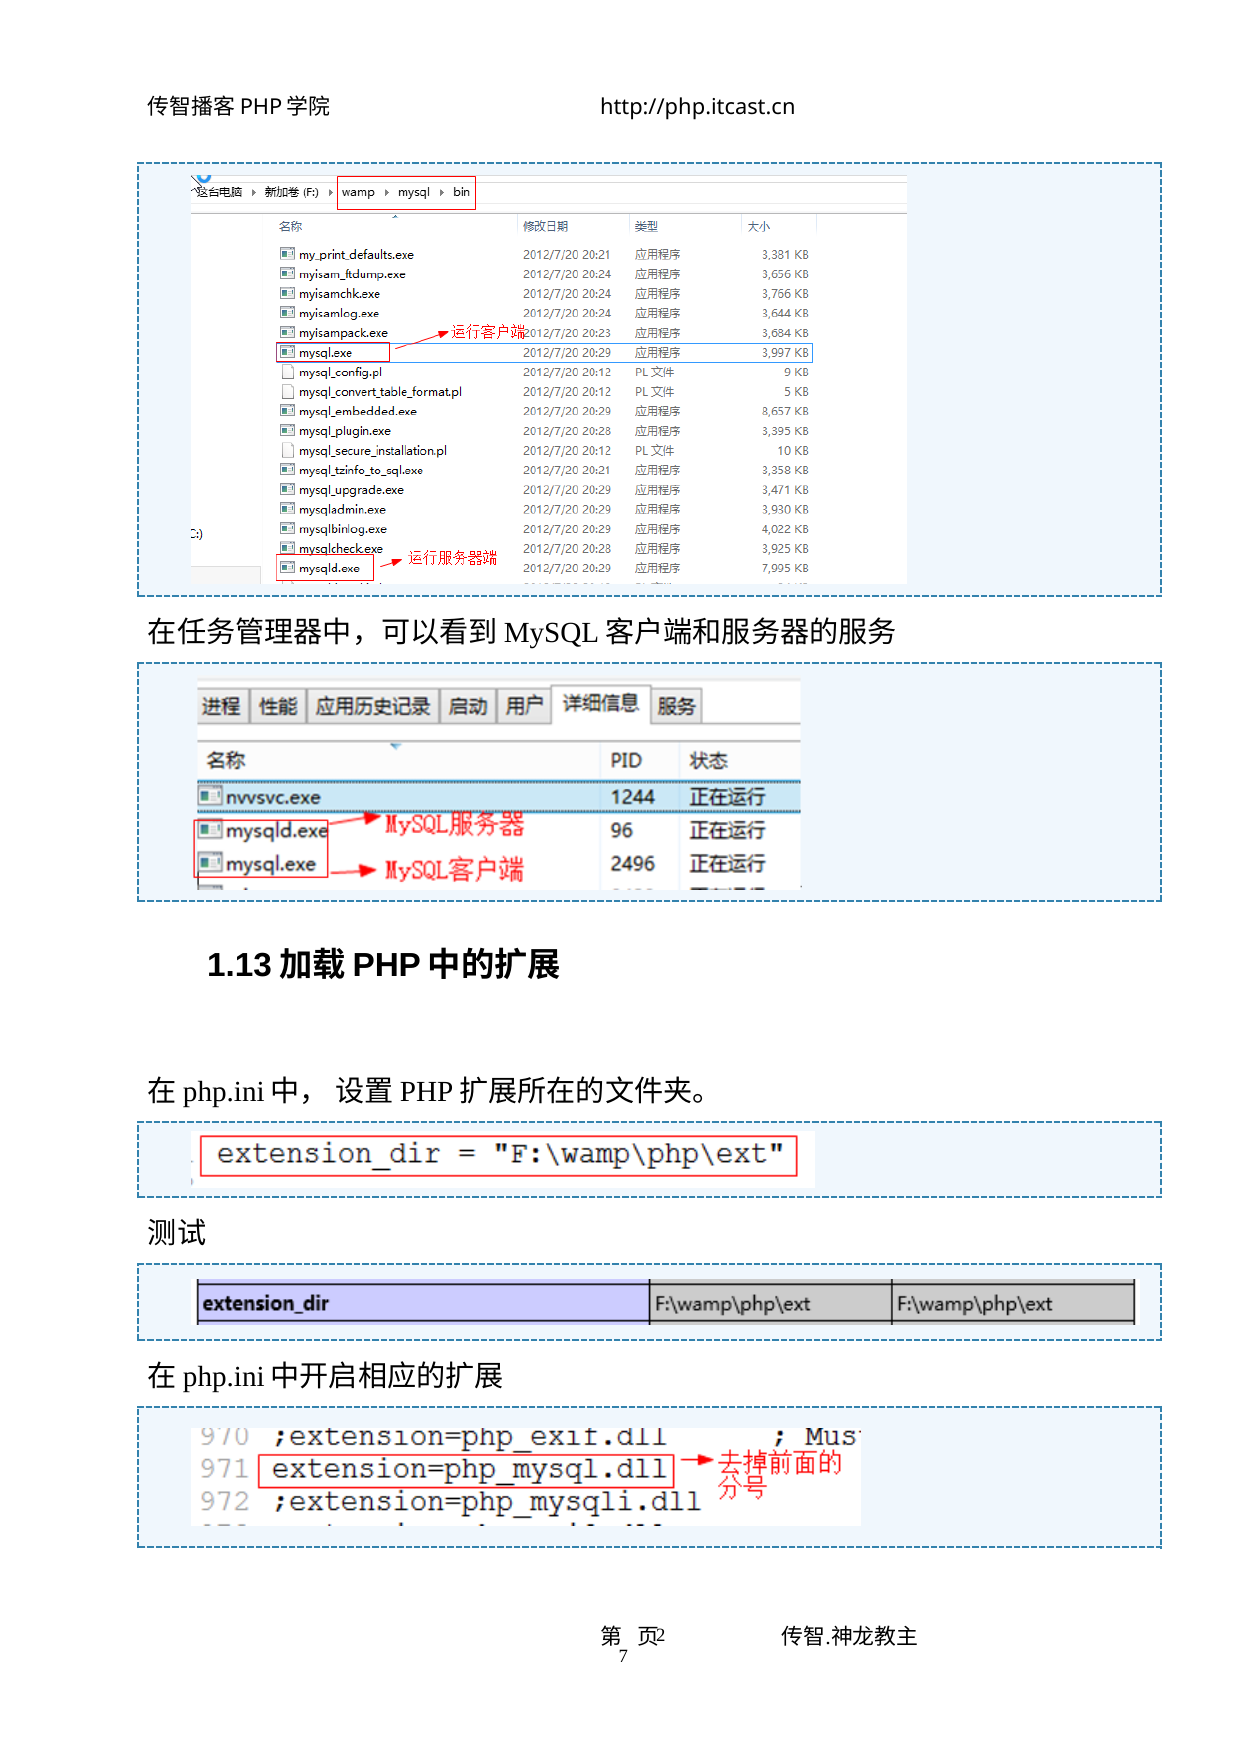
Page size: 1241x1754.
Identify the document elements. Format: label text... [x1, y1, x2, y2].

text 在任务管理器中，可以看到MySQL客户端和服务器的服务 [148, 597, 1152, 662]
picture [191, 674, 802, 890]
picture [191, 1428, 861, 1526]
subtitle 加载PHP中的扩展 [207, 929, 1152, 994]
text 测试 [148, 1198, 1152, 1263]
picture [191, 1279, 1140, 1325]
text 在php.ini中， 设置PHP扩展所在的文件夹。 [148, 1056, 1152, 1121]
picture [191, 175, 907, 584]
picture [191, 1131, 815, 1188]
text 在php.ini中开启相应的扩展 [148, 1341, 1152, 1406]
